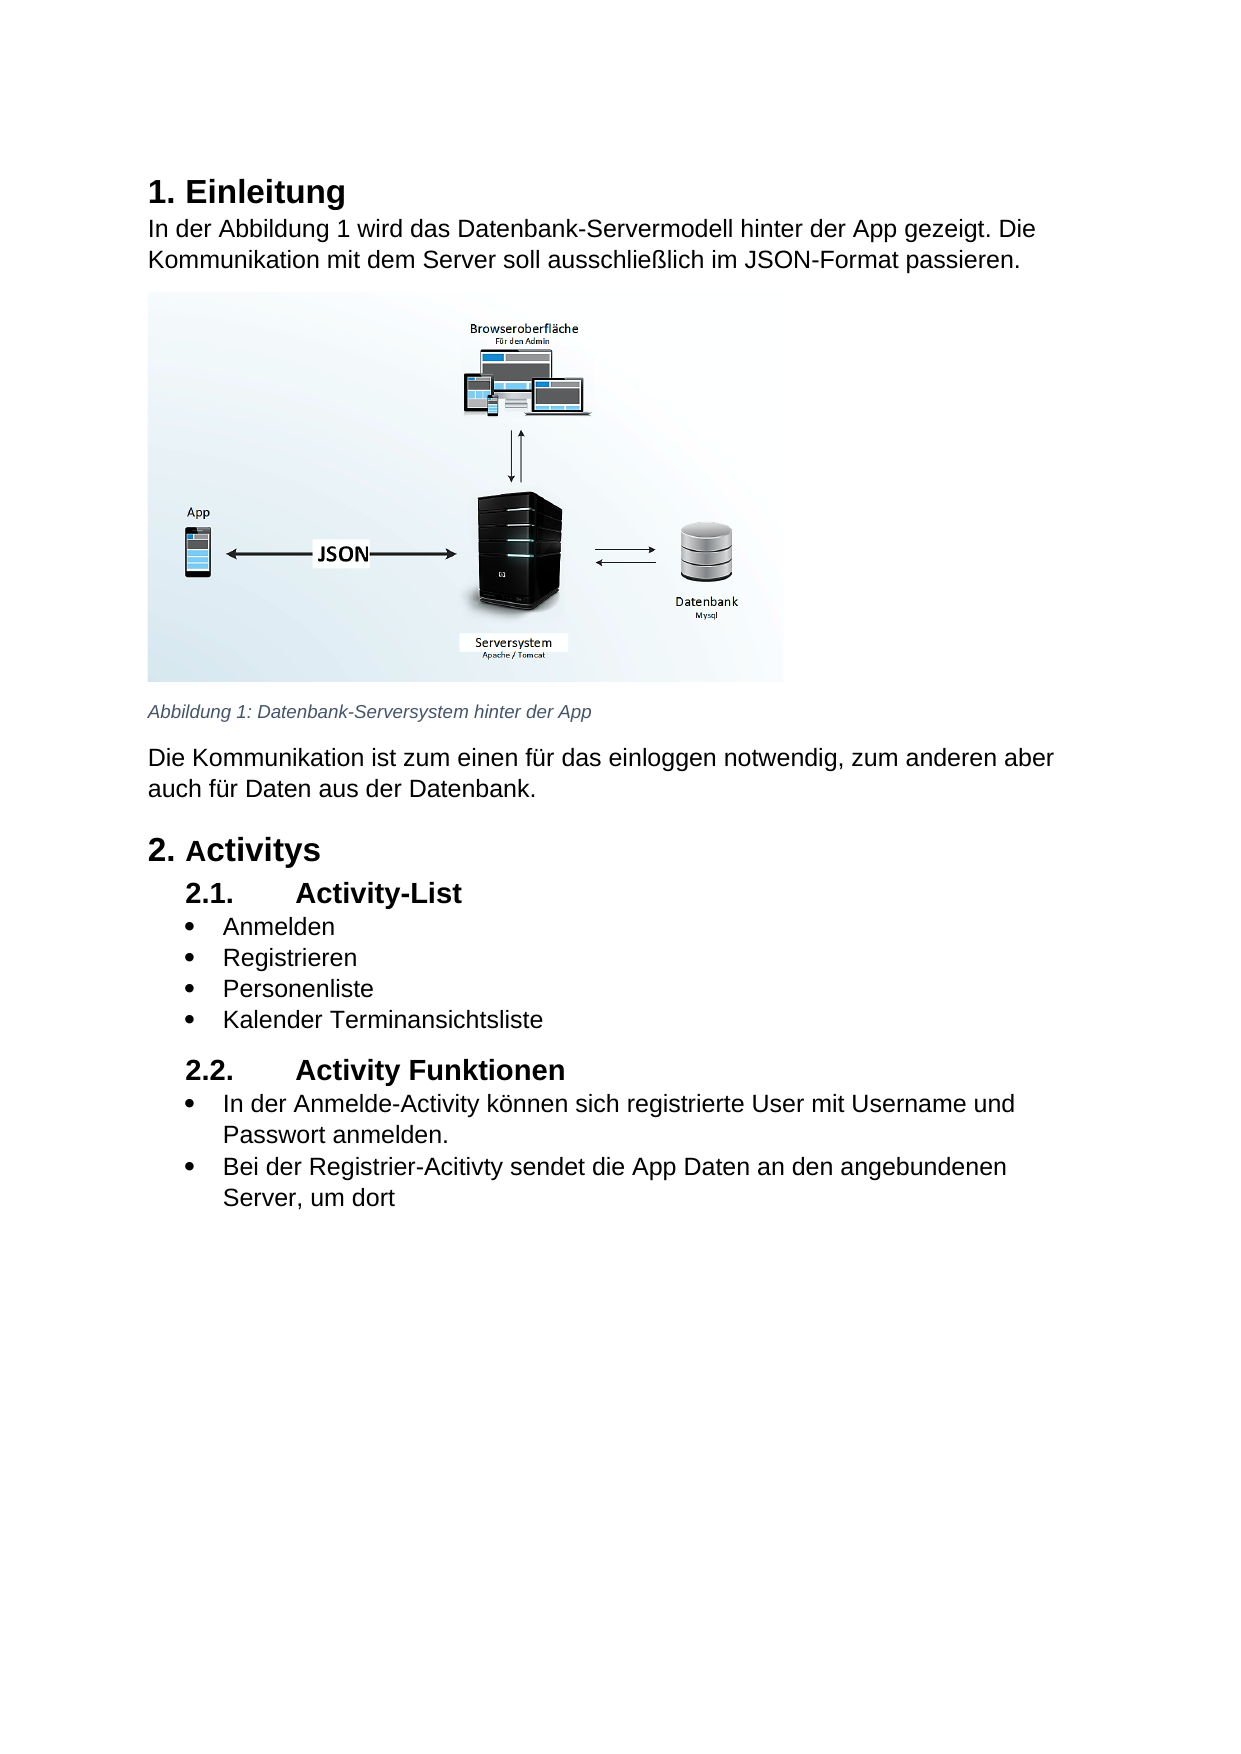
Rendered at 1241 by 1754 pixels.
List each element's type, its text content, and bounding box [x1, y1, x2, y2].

text In der Abbildung 1 wird das Datenbank-Servermodell hinter der App gezeigt. Die Kommunikation mit dem Server soll ausschließlich im JSON-Format passieren. [148, 214, 1093, 274]
list Registrieren [185, 943, 1093, 972]
list Anmelden [185, 912, 1093, 941]
list In der Anmelde-Activity können sich registrierte User mit Username und Passwort anmelden. [185, 1089, 1093, 1149]
subtitle Activity Funktionen [185, 1053, 1093, 1087]
text Abbildung 1: Datenbank-Serversystem hinter der App [148, 701, 1093, 722]
picture [147, 292, 784, 682]
list Personenliste [185, 974, 1093, 1003]
subtitle Activity-List [185, 876, 1093, 909]
text Die Kommunikation ist zum einen für das einloggen notwendig, zum anderen aber auch für Daten aus der Datenbank. [148, 743, 1093, 803]
subtitle Activitys [148, 830, 1093, 868]
subtitle Einleitung [148, 173, 1093, 211]
list Kalender Terminansichtsliste [185, 1005, 1093, 1034]
list Bei der Registrier-Acitivty sendet die App Daten an den angebundenen Server, um dort [185, 1151, 1093, 1211]
